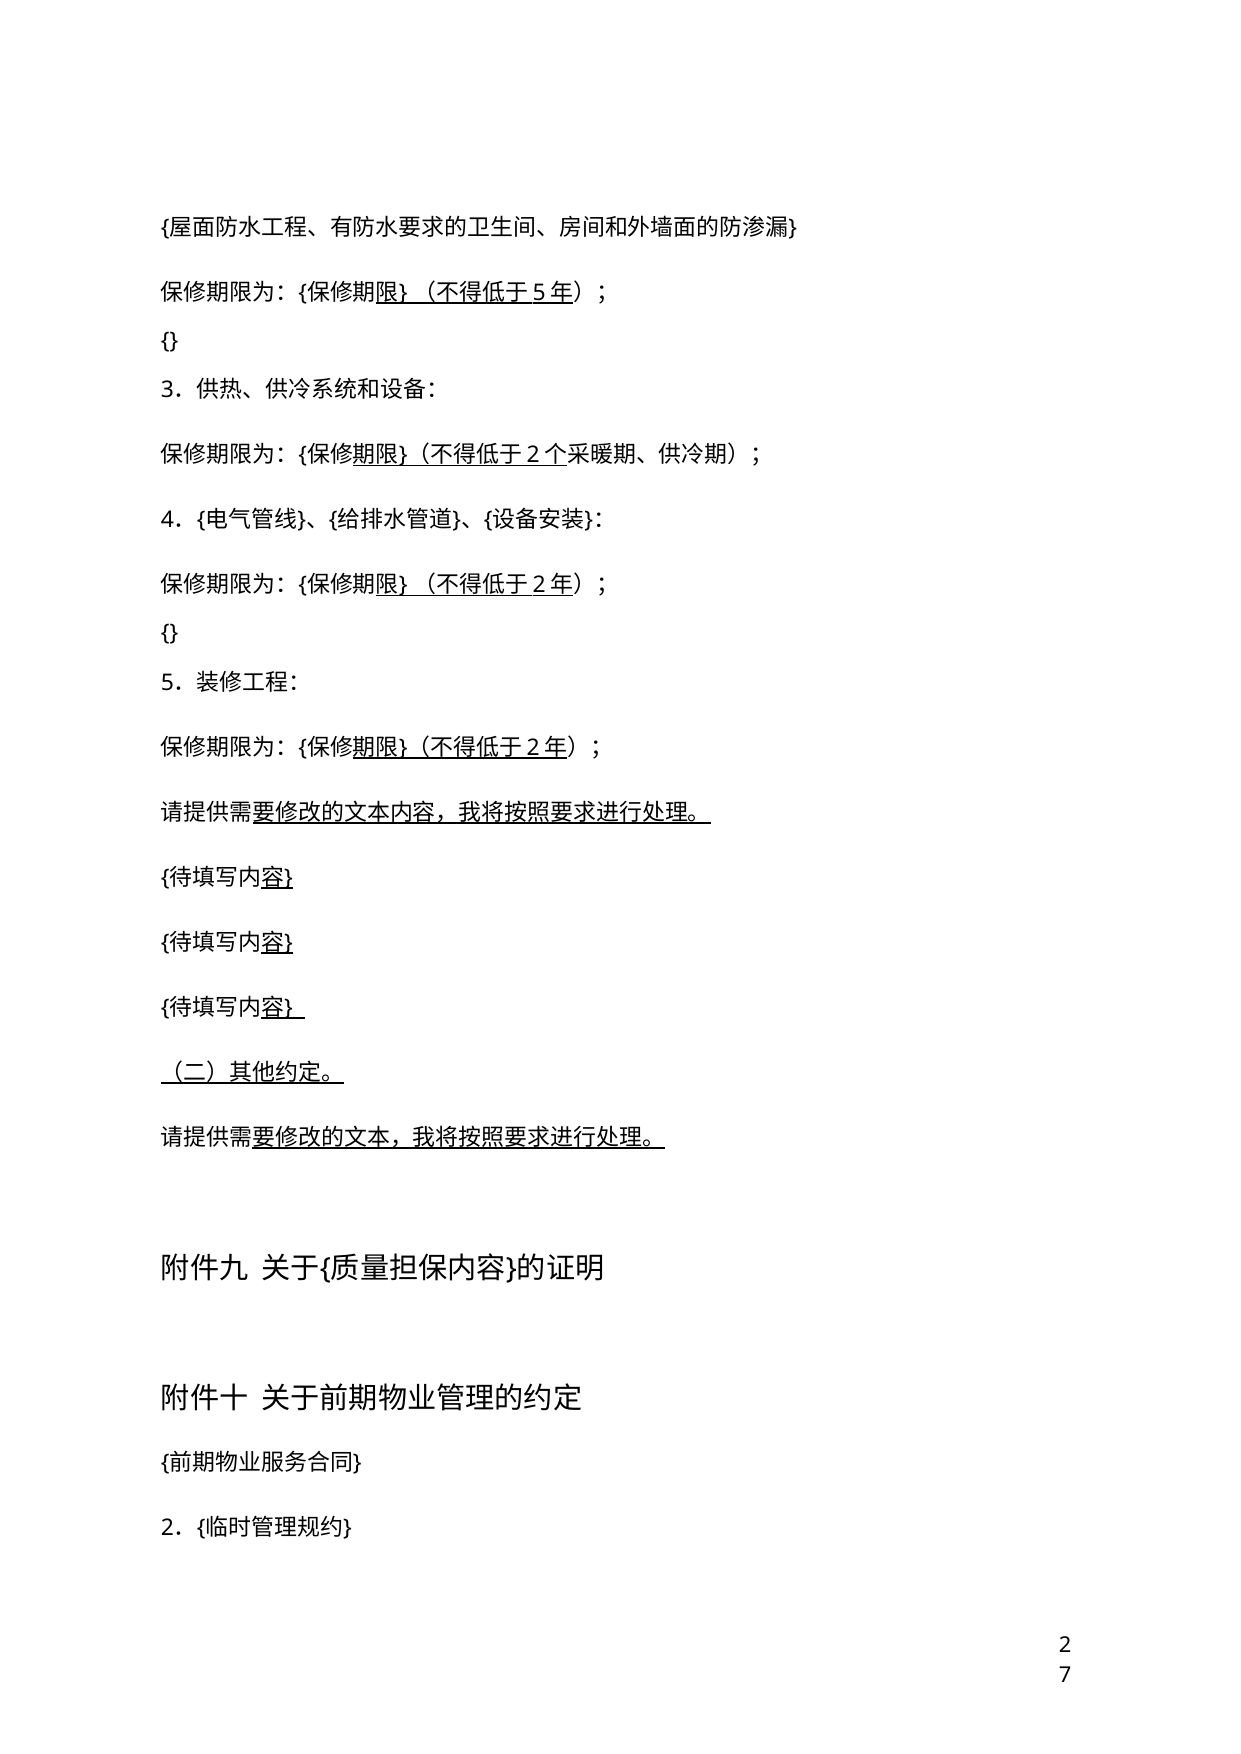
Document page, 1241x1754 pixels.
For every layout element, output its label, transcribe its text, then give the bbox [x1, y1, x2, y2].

text 5．装修工程： [161, 648, 1079, 713]
text 4．{电气管线}、{给排水管道}、{设备安装}： [161, 486, 1079, 551]
text 附件九 关于{质量担保内容}的证明 [161, 1233, 1079, 1298]
text 保修期限为：{保修期限}（不得低于2年）； [161, 713, 1079, 778]
text {待填写内容} [161, 908, 1079, 973]
text 请提供需要修改的文本，我将按照要求进行处理。 [161, 1103, 1079, 1168]
text {待填写内容} （二）其他约定。 [161, 973, 1079, 1103]
text 请提供需要修改的文本内容，我将按照要求进行处理。 [161, 778, 1079, 843]
text {前期物业服务合同} [161, 1428, 1079, 1493]
text {} [161, 616, 1079, 648]
text 附件十 关于前期物业管理的约定 [161, 1363, 1079, 1428]
text 保修期限为：{保修期限} （不得低于5年）； [161, 258, 1079, 323]
text 3．供热、供冷系统和设备： [161, 356, 1079, 421]
text 2．{临时管理规约} [161, 1493, 1079, 1558]
text 保修期限为：{保修期限} （不得低于2年）； [161, 551, 1079, 616]
text {} [161, 323, 1079, 356]
text {屋面防水工程、有防水要求的卫生间、房间和外墙面的防渗漏} [161, 193, 1079, 258]
text 保修期限为：{保修期限}（不得低于2个采暖期、供冷期）； [161, 421, 1079, 486]
text {待填写内容} [161, 843, 1079, 908]
